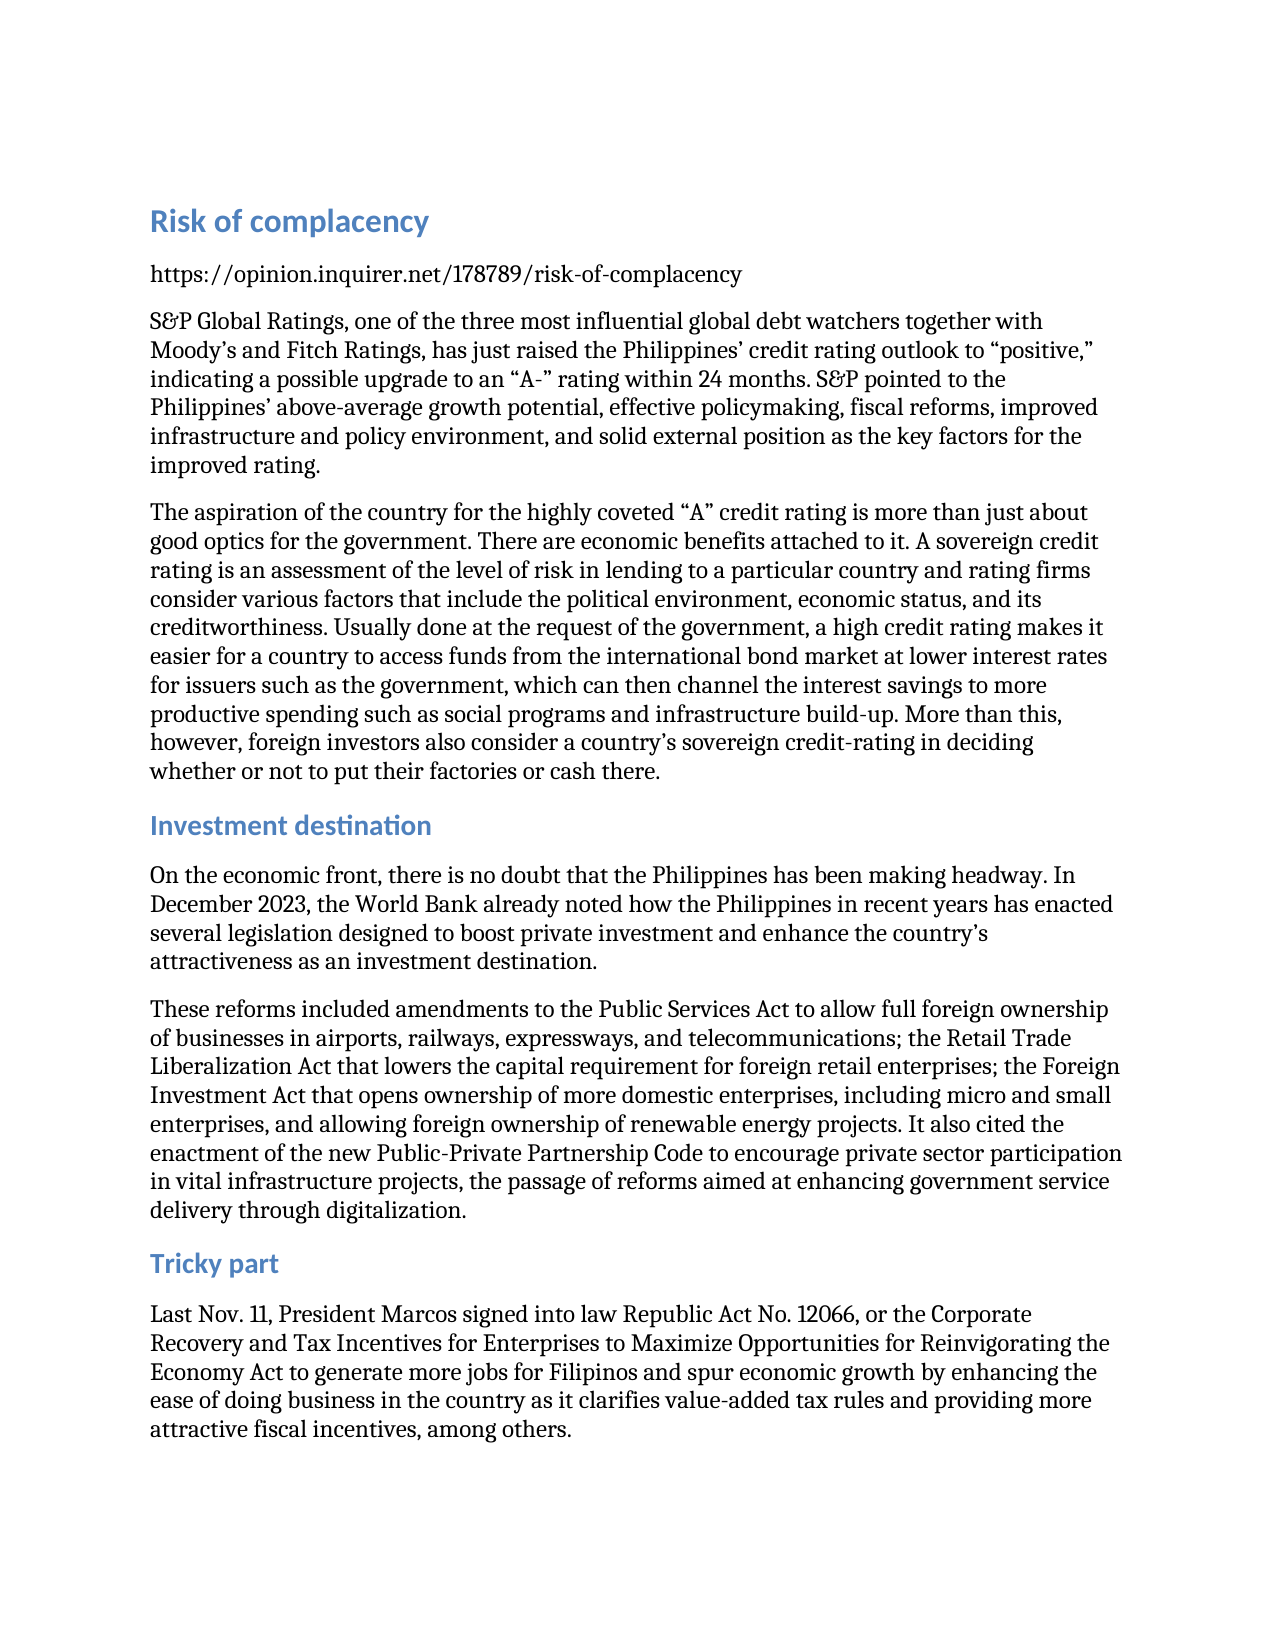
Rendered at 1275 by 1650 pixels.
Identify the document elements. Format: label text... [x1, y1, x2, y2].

subtitle Tricky part [150, 1246, 1125, 1281]
subtitle Investment destination [150, 807, 1125, 842]
text Last Nov. 11, President Marcos signed into law Republic Act No. 12066, or the Corporate Recovery and Tax Incentives for Enterprises to Maximize Opportunities for Reinvigorating the Economy Act to generate more jobs for Filipinos and spur economic growth by enhancing the ease of doing business in the country as it clarifies value-added tax rules and providing more attractive fiscal incentives, among others. [150, 1300, 1125, 1444]
text The aspiration of the country for the highly coveted “A” credit rating is more than just about good optics for the government. There are economic benefits attached to it. A sovereign credit rating is an assessment of the level of risk in lending to a particular country and rating firms consider various factors that include the political environment, economic status, and its creditworthiness. Usually done at the request of the government, a high credit rating makes it easier for a country to access funds from the international bond market at lower interest rates for issuers such as the government, which can then channel the interest savings to more productive spending such as social programs and infrastructure build-up. More than this, however, foreign investors also consider a country’s sovereign credit-rating in deciding whether or not to put their factories or cash there. [150, 498, 1125, 786]
text On the economic front, there is no doubt that the Philippines has been making headway. In December 2023, the World Bank already noted how the Philippines in recent years has enacted several legislation designed to boost private investment and enhance the country’s attractiveness as an investment destination. [150, 861, 1125, 976]
text https://opinion.inquirer.net/178789/risk-of-complacency [150, 259, 1125, 288]
subtitle Risk of complacency [150, 200, 1125, 241]
text These reforms included amendments to the Public Services Act to allow full foreign ownership of businesses in airports, railways, expressways, and telecommunications; the Retail Trade Liberalization Act that lowers the capital requirement for foreign retail enterprises; the Foreign Investment Act that opens ownership of more domestic enterprises, including micro and small enterprises, and allowing foreign ownership of renewable energy projects. It also cited the enactment of the new Public-Private Partnership Code to encourage private sector participation in vital infrastructure projects, the passage of reforms aimed at enhancing government service delivery through digitalization. [150, 995, 1125, 1225]
text S&P Global Ratings, one of the three most influential global debt watchers together with Moody’s and Fitch Ratings, has just raised the Philippines’ credit rating outlook to “positive,” indicating a possible upgrade to an “A-” rating within 24 months. S&P pointed to the Philippines’ above-average growth potential, effective policymaking, fiscal reforms, improved infrastructure and policy environment, and solid external position as the key factors for the improved rating. [150, 307, 1125, 479]
